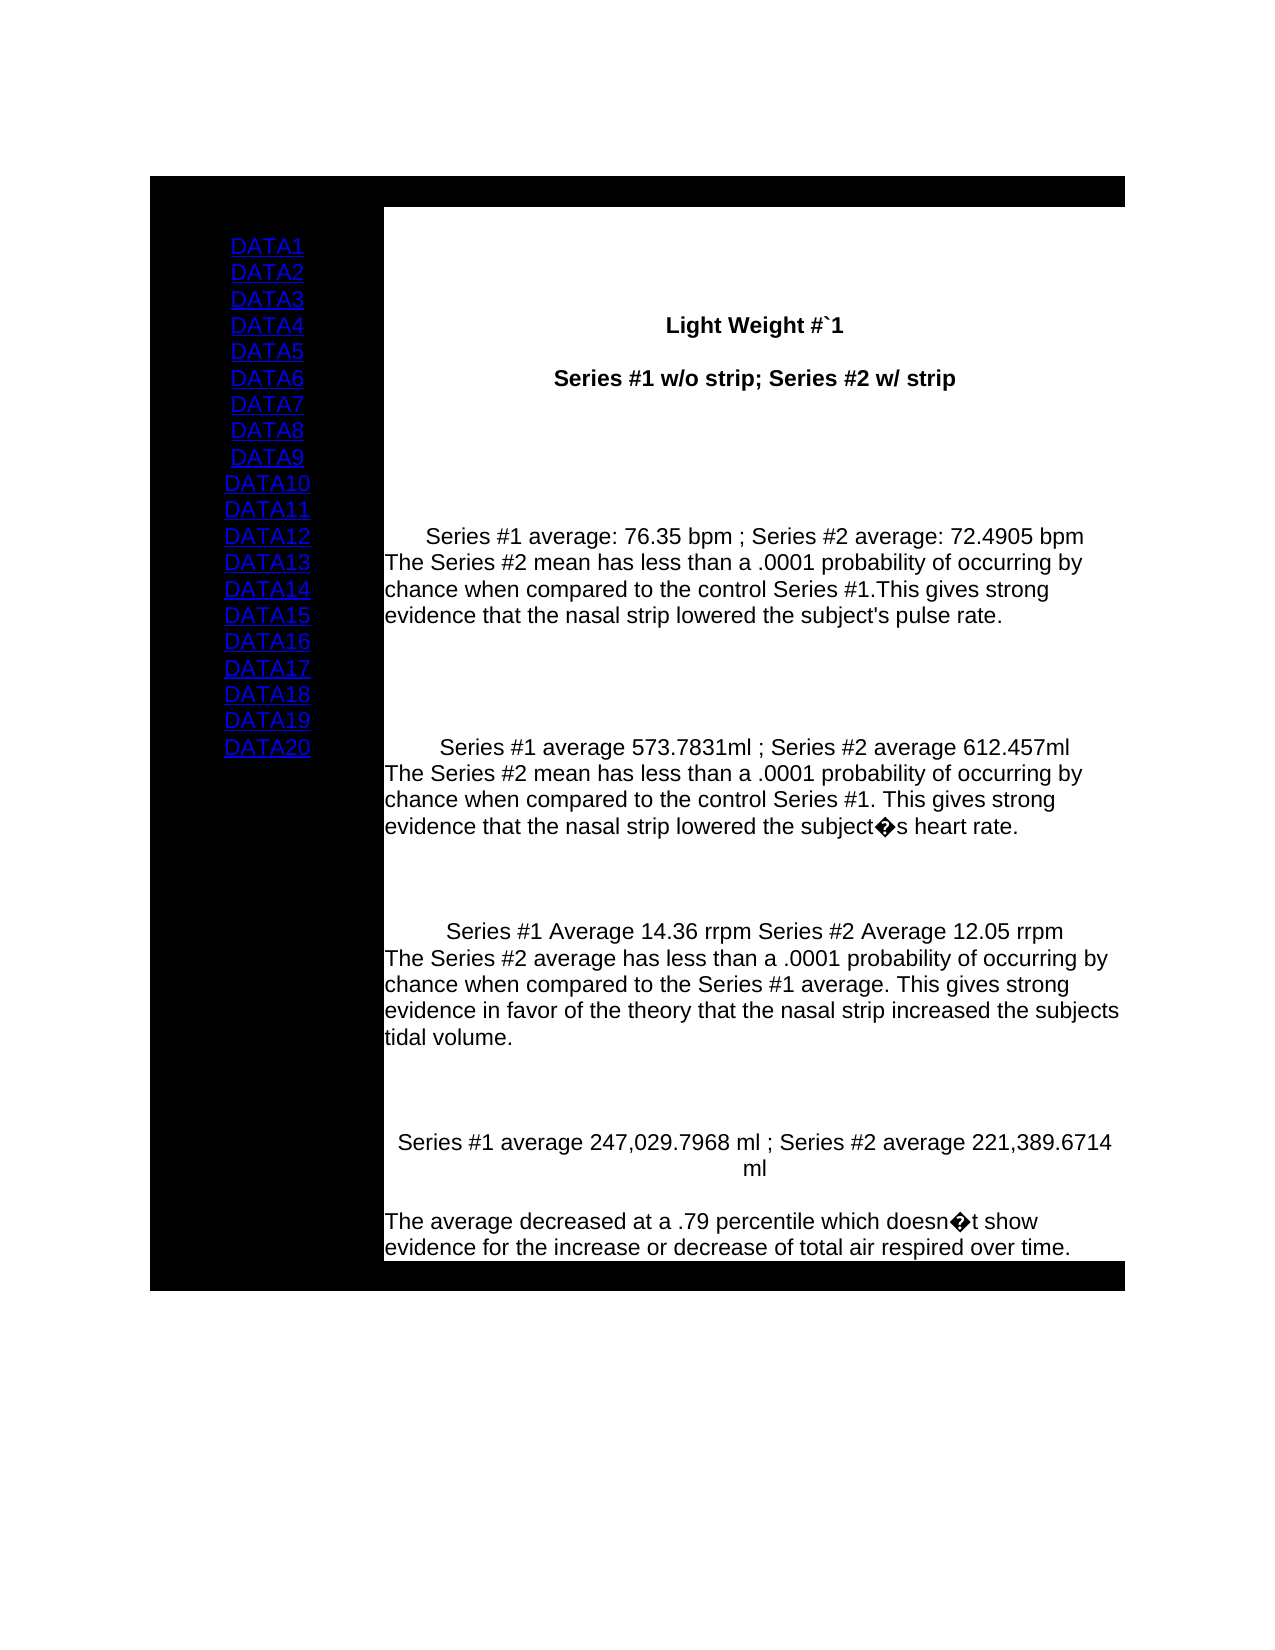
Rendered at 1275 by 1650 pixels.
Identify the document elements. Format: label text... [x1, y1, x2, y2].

table_cell [384, 1261, 1125, 1291]
table_cell DATA1 DATA2 DATA3 DATA4 DATA5 DATA6 DATA7 DATA8 DATA9 DATA10 DATA11 DATA12 DATA13 DATA14 DATA15 DATA16 DATA17 DATA18 DATA19 DATA20 [150, 207, 384, 1291]
table_cell Light Weight #`1 Series #1 w/o strip; Series #2 w/ strip Series #1 average: 76.35 bpm ; Series #2 average: 72.4905 bpm The Series #2 mean has less than a .0001 probability of occurring by chance when compared to the control Series #1.This gives strong evidence that the nasal strip lowered the subject's pulse rate. Series #1 average 573.7831ml ; Series #2 average 612.457ml The Series #2 mean has less than a .0001 probability of occurring by chance when compared to the control Series #1. This gives strong evidence that the nasal strip lowered the subject�s heart rate. Series #1 Average 14.36 rrpm Series #2 Average 12.05 rrpm The Series #2 average has less than a .0001 probability of occurring by chance when compared to the Series #1 average. This gives strong evidence in favor of the theory that the nasal strip increased the subjects tidal volume. Series #1 average 247,029.7968 ml ; Series #2 average 221,389.6714 ml The average decreased at a .79 percentile which doesn�t show evidence for the increase or decrease of total air respired over time. [384, 207, 1125, 1261]
table_header [150, 176, 384, 207]
table_header [384, 176, 1125, 207]
